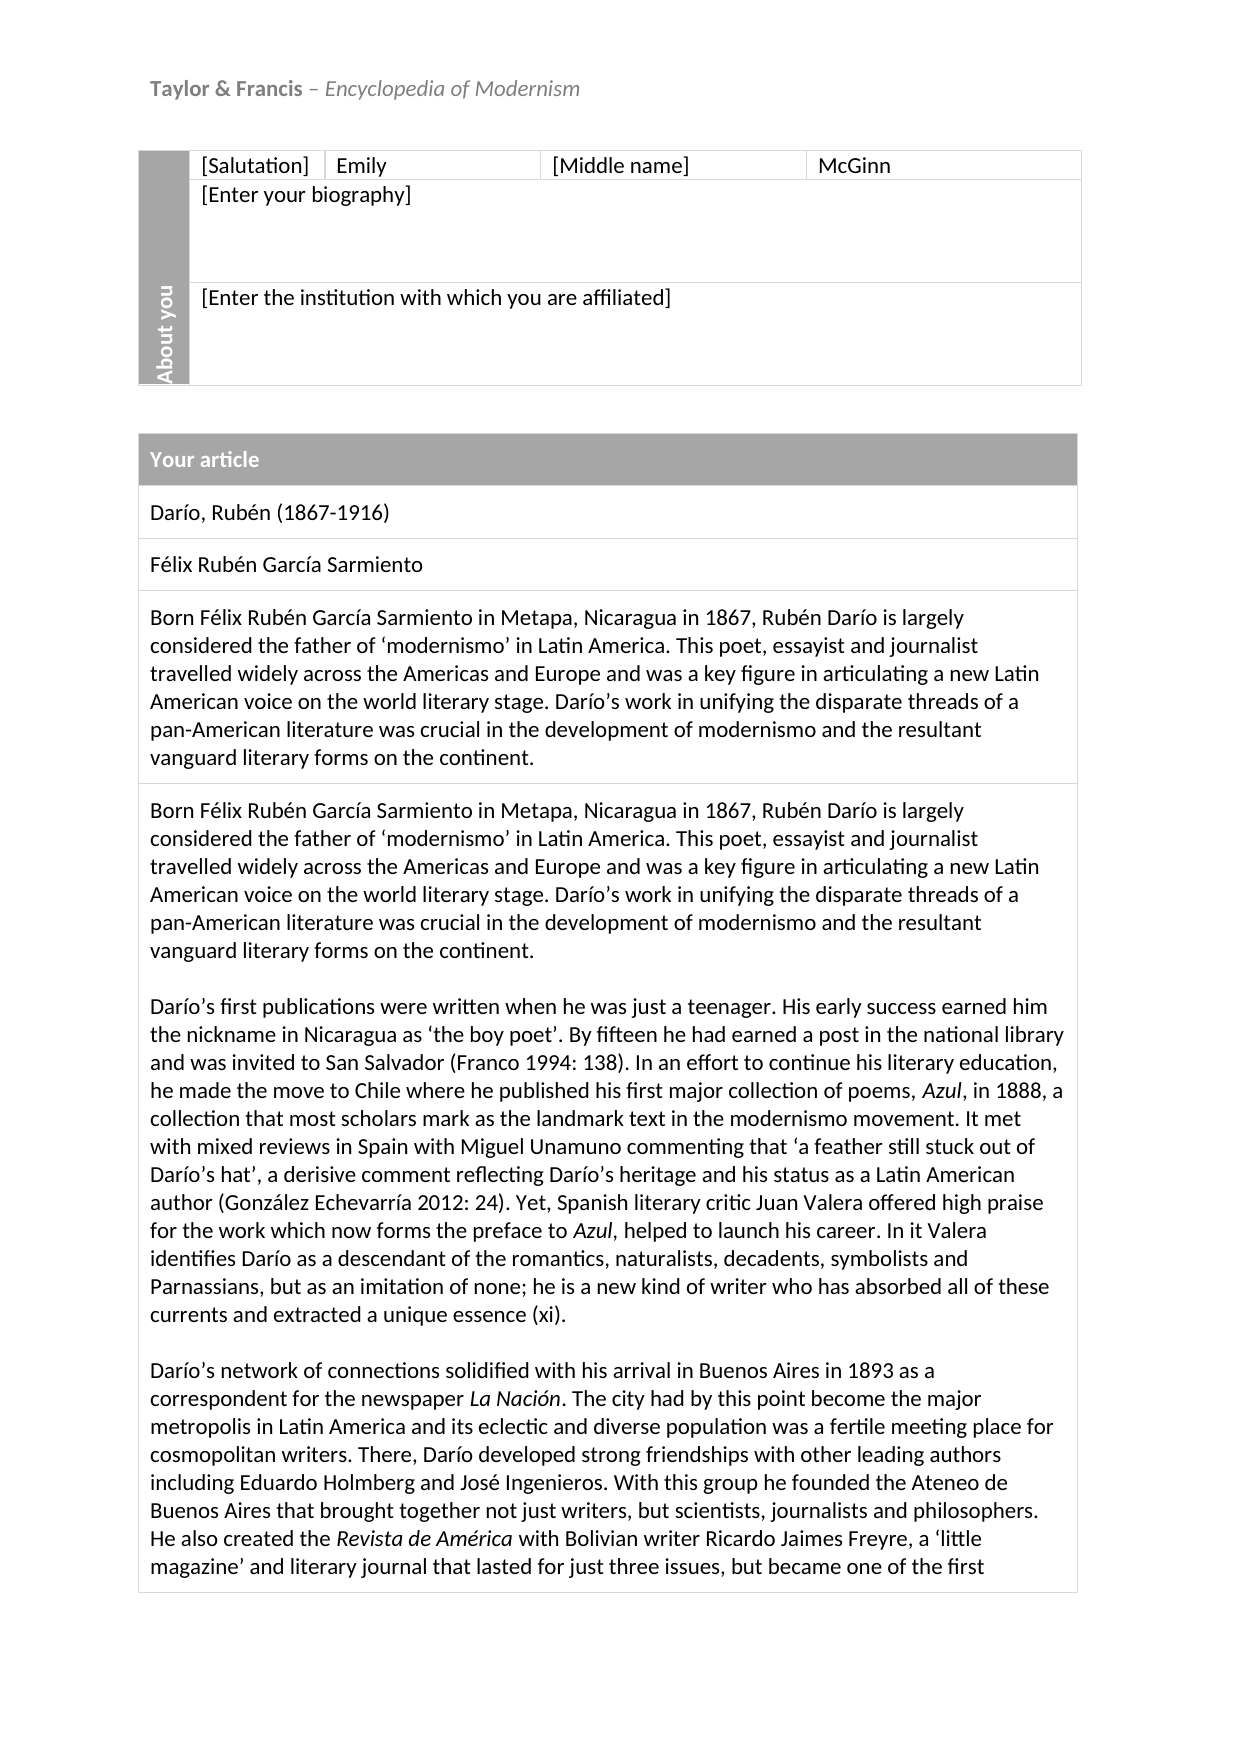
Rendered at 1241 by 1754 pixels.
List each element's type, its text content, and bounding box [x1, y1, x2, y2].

table_header Your article [139, 434, 1077, 485]
table_header About you [139, 151, 189, 384]
